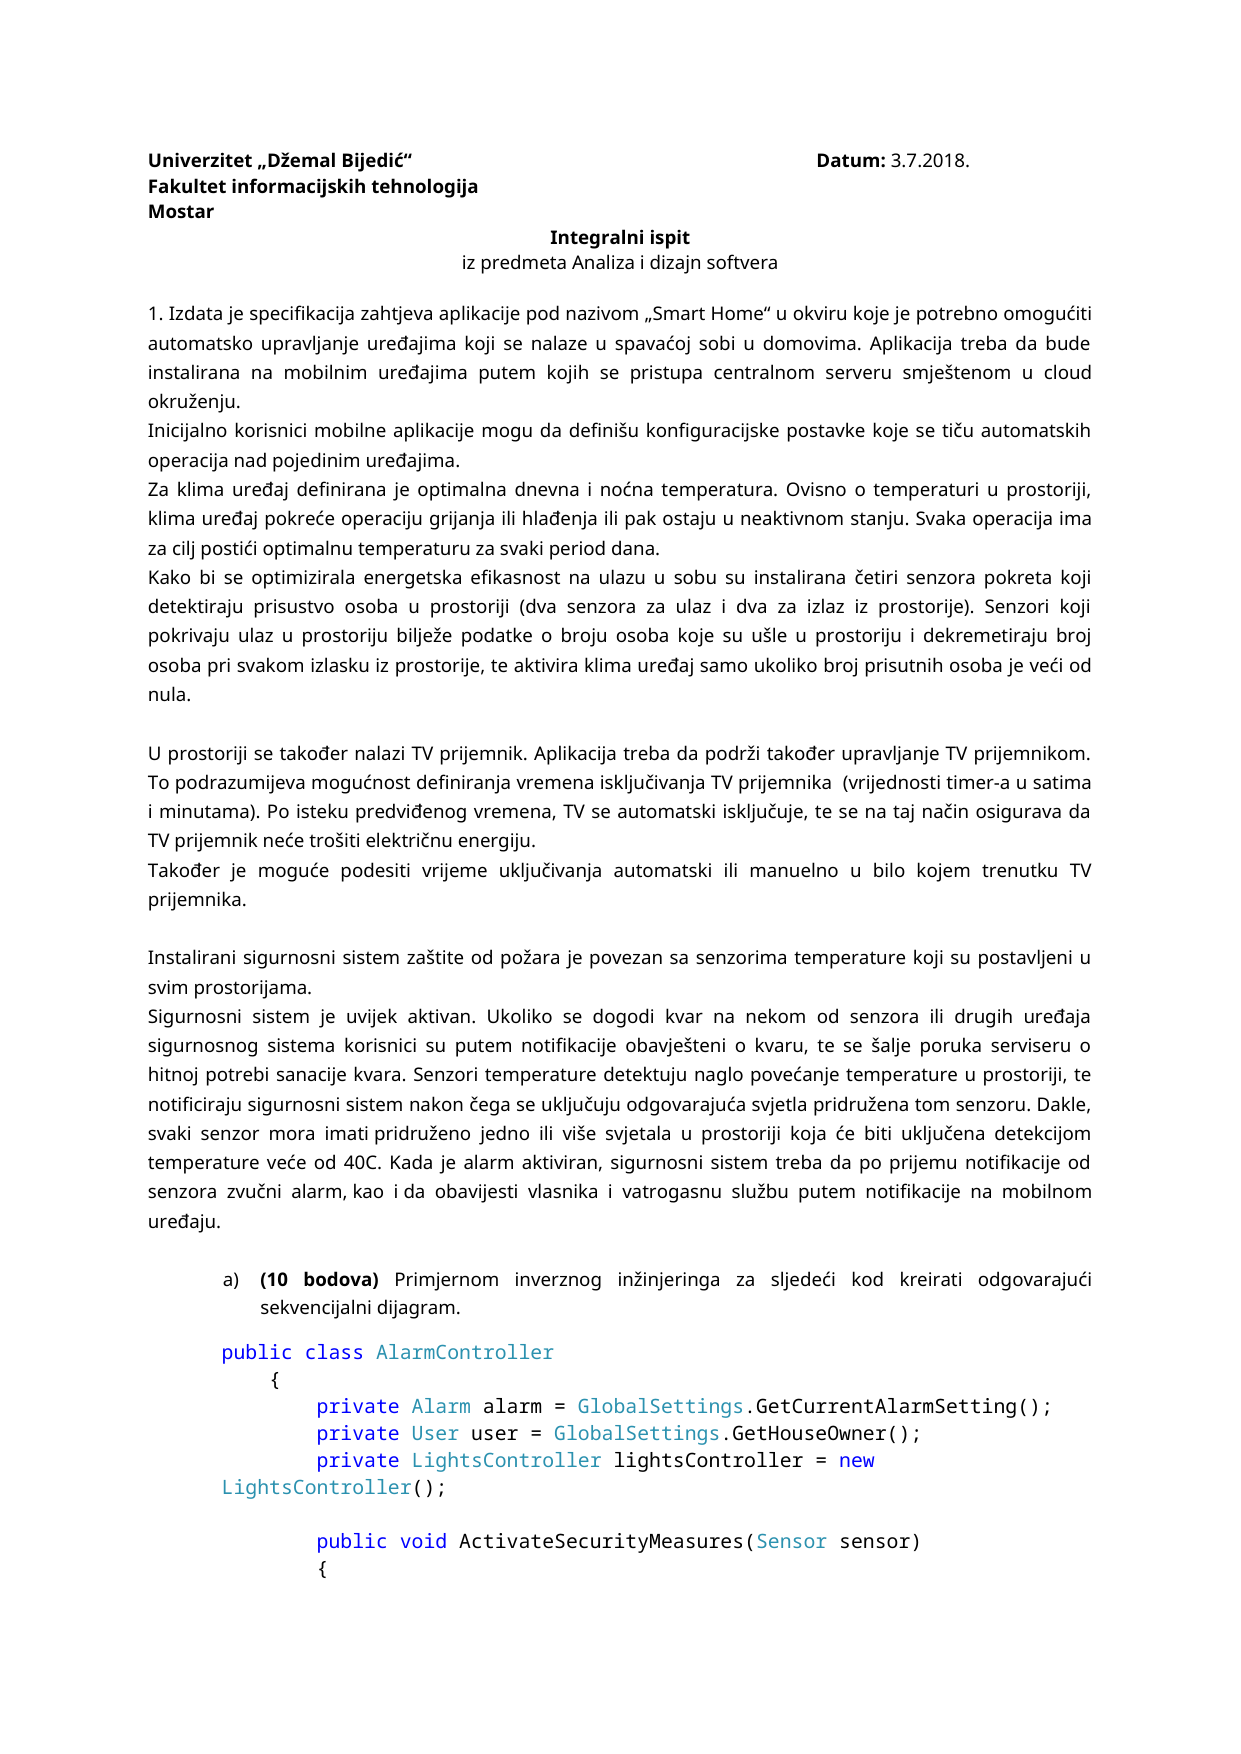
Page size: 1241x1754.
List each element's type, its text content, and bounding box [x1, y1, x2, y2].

text Za klima uređaj definirana je optimalna dnevna i noćna temperatura. Ovisno o temperaturi u prostoriji, klima uređaj pokreće operaciju grijanja ili hlađenja ili pak ostaju u neaktivnom stanju. Svaka operacija ima za cilj postići optimalnu temperaturu za svaki period dana. [148, 476, 1093, 560]
text { [221, 1554, 1093, 1581]
text Sigurnosni sistem je uvijek aktivan. Ukoliko se dogodi kvar na nekom od senzora ili drugih uređaja sigurnosnog sistema korisnici su putem notifikacije obavješteni o kvaru, te se šalje poruka serviseru o hitnoj potrebi sanacije kvara. Senzori temperature detektuju naglo povećanje temperature u prostoriji, te notificiraju sigurnosni sistem nakon čega se uključuju odgovarajuća svjetla pridružena tom senzoru. Dakle, svaki senzor mora imati pridruženo jedno ili više svjetala u prostoriji koja će biti uključena detekcijom temperature veće od 40C. Kada je alarm aktiviran, sigurnosni sistem treba da po prijemu notifikacije od senzora zvučni alarm, kao i da obavijesti vlasnika i vatrogasnu službu putem notifikacije na mobilnom uređaju. [148, 1003, 1093, 1234]
text Fakultet informacijskih tehnologija [148, 173, 1093, 199]
text private LightsController lightsController = new LightsController(); [221, 1446, 1093, 1500]
text Instalirani sigurnosni sistem zaštite od požara je povezan sa senzorima temperature koji su postavljeni u svim prostorijama. [148, 945, 1093, 999]
text iz predmeta Analiza i dizajn softvera [148, 250, 1093, 275]
text { [221, 1365, 1093, 1392]
list (10 bodova) Primjernom inverznog inžinjeringa za sljedeći kod kreirati odgovarajući sekvencijalni dijagram. [223, 1267, 1093, 1320]
text Mostar [148, 199, 1093, 224]
text 1. Izdata je specifikacija zahtjeva aplikacije pod nazivom „Smart Home“ u okviru koje je potrebno omogućiti automatsko upravljanje uređajima koji se nalaze u spavaćoj sobi u domovima. Aplikacija treba da bude instalirana na mobilnim uređajima putem kojih se pristupa centralnom serveru smještenom u cloud okruženju. [148, 301, 1093, 414]
text Integralni ispit [148, 224, 1093, 250]
text Univerzitet „Džemal Bijedić“ Datum: 3.7.2018. [148, 148, 1093, 173]
text Također je moguće podesiti vrijeme uključivanja automatski ili manuelno u bilo kojem trenutku TV prijemnika. [148, 857, 1093, 912]
text private Alarm alarm = GlobalSettings.GetCurrentAlarmSetting(); [221, 1392, 1093, 1419]
text Kako bi se optimizirala energetska efikasnost na ulazu u sobu su instalirana četiri senzora pokreta koji detektiraju prisustvo osoba u prostoriji (dva senzora za ulaz i dva za izlaz iz prostorije). Senzori koji pokrivaju ulaz u prostoriju bilježe podatke o broju osoba koje su ušle u prostoriju i dekremetiraju broj osoba pri svakom izlasku iz prostorije, te aktivira klima uređaj samo ukoliko broj prisutnih osoba je veći od nula. [148, 564, 1093, 707]
text Inicijalno korisnici mobilne aplikacije mogu da definišu konfiguracijske postavke koje se tiču automatskih operacija nad pojedinim uređajima. [148, 418, 1093, 473]
text private User user = GlobalSettings.GetHouseOwner(); [221, 1419, 1093, 1446]
text public void ActivateSecurityMeasures(Sensor sensor) [221, 1527, 1093, 1554]
text public class AlarmController [221, 1338, 1093, 1365]
text U prostoriji se također nalazi TV prijemnik. Aplikacija treba da podrži također upravljanje TV prijemnikom. To podrazumijeva mogućnost definiranja vremena isključivanja TV prijemnika (vrijednosti timer-a u satima i minutama). Po isteku predviđenog vremena, TV se automatski isključuje, te se na taj način osigurava da TV prijemnik neće trošiti električnu energiju. [148, 740, 1093, 853]
